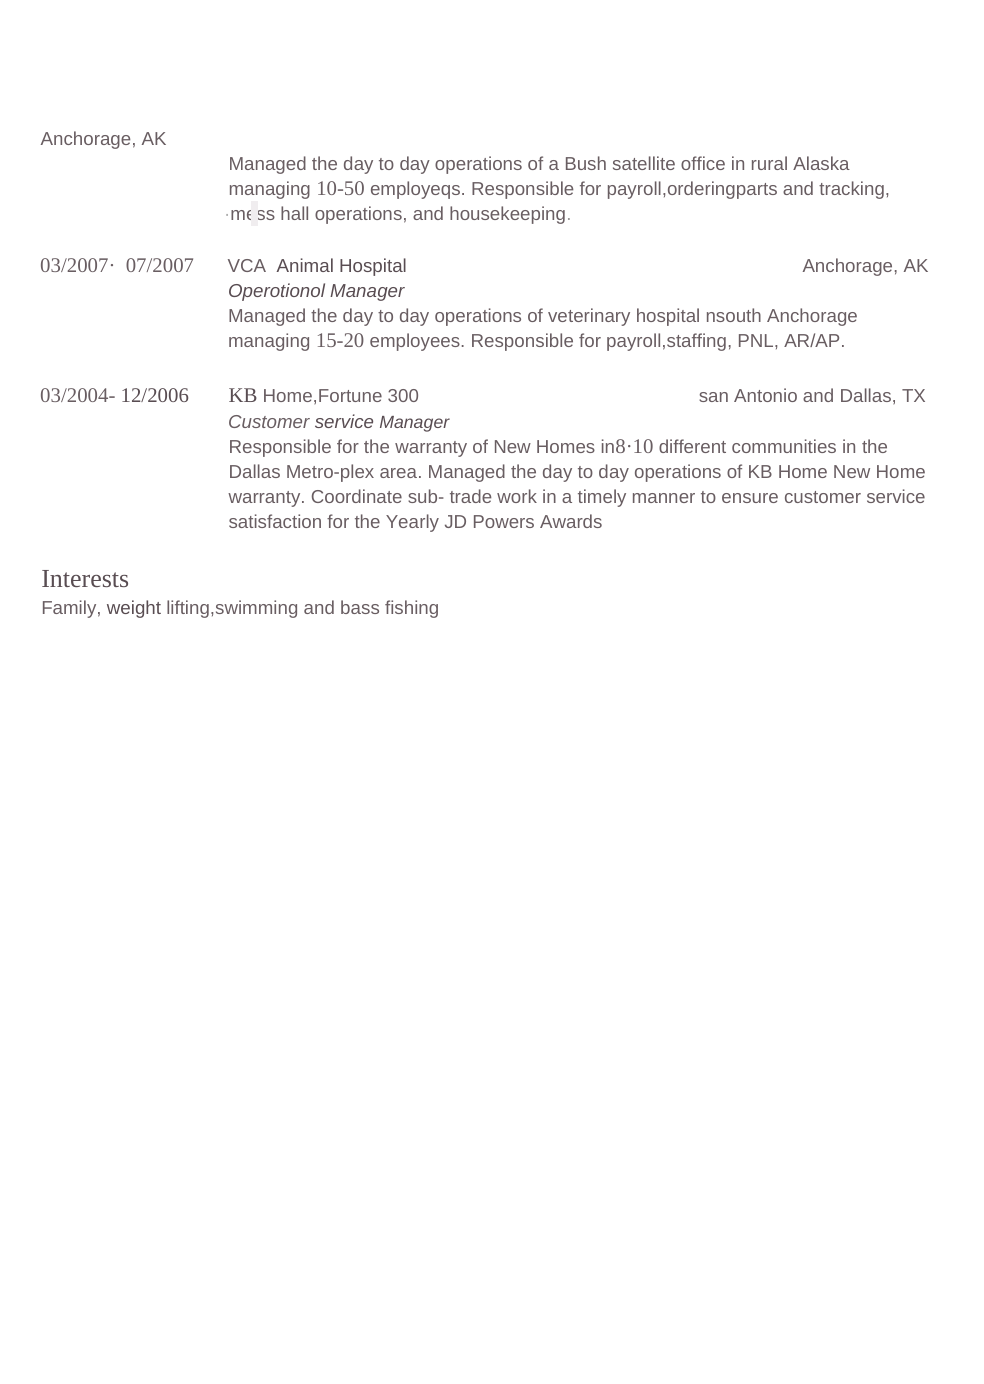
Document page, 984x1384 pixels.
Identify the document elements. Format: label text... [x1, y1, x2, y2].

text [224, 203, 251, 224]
text Customer service Manager [228, 411, 939, 433]
text Responsible for the warranty of New Homes in8·10 different communities in the Dallas Metro-plex area. Managed the day to day operations of KB Home New Home warranty. Coordinate sub- trade work in a timely manner to ensure customer service satisfaction for the Yearly JD Powers Awards [228, 433, 930, 532]
text 03/2004- 12/2006 KB Home,Fortune 300 san Antonio and Dallas, TX [40, 383, 939, 407]
text Managed the day to day operations of veterinary hospital nsouth Anchorage managing 15-20 employees. Responsible for payroll,staffing, PNL, AR/AP. [228, 305, 930, 352]
text Operotionol Manager [228, 280, 939, 302]
text Managed the day to day operations of a Bush satellite office in rural Alaska managing 10-50 employeqs. Responsible for payroll,orderingparts and tracking, [228, 153, 930, 200]
text Family, weight lifting,swimming and bass fishing [41, 597, 939, 618]
text Anchorage, AK [40, 127, 939, 149]
text Interests [41, 563, 939, 593]
text ·mess hall operations, and housekeeping. [258, 203, 939, 224]
text 03/2007· 07/2007 VCA Animal Hospital Anchorage, AK [40, 253, 939, 277]
